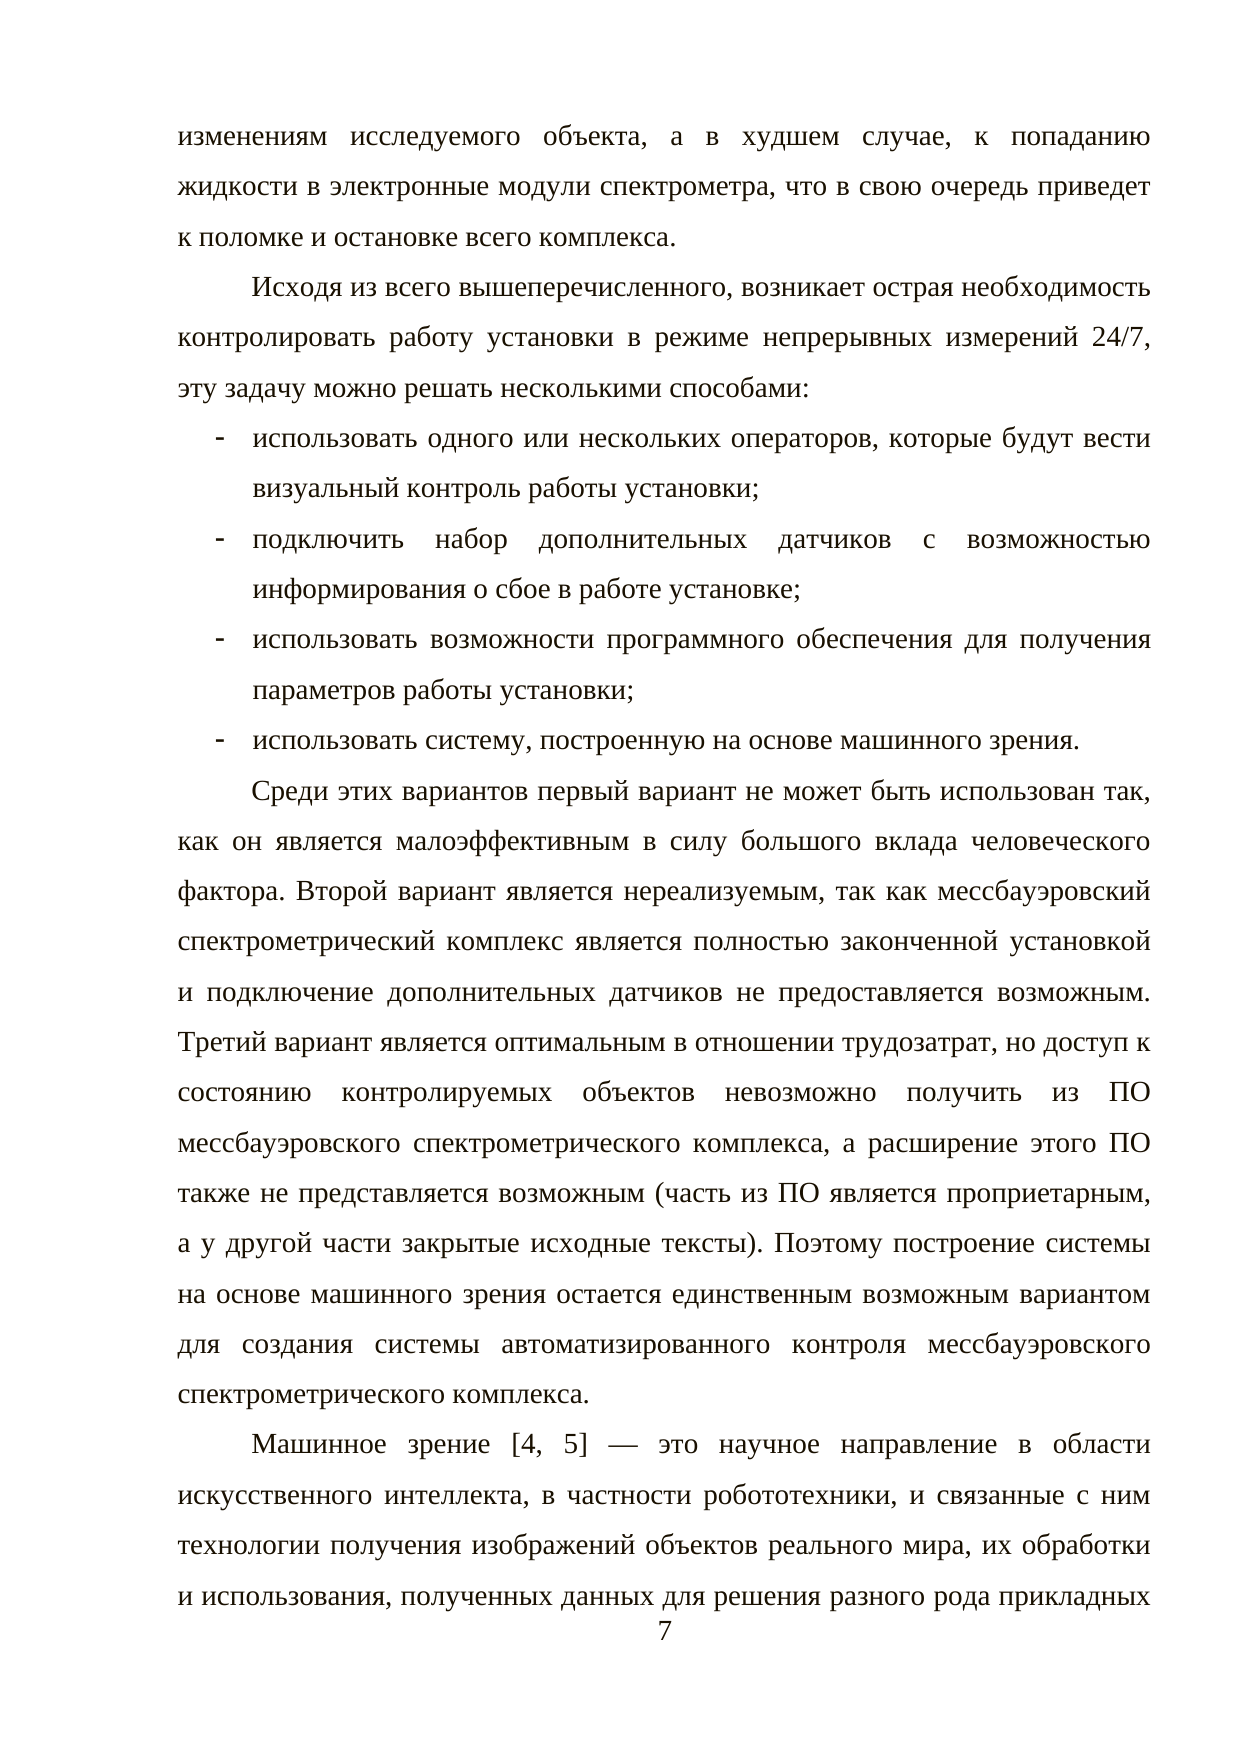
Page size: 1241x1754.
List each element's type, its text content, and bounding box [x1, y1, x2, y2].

list подключить набор дополнительных датчиков с возможностью информирования о сбое в работе установке; [215, 521, 1152, 605]
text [177, 1427, 1152, 1611]
list использовать систему, построенную на основе машинного зрения. [215, 722, 1152, 756]
text Среди этих вариантов первый вариант не может быть использован так, как он является малоэффективным в силу большого вклада человеческого фактора. Второй вариант является нереализуемым, так как мессбауэровский спектрометрический комплекс является полностью законченной установкой и подключение дополнительных датчиков не предоставляется возможным. Третий вариант является оптимальным в отношении трудозатрат, но доступ к состоянию контролируемых объектов невозможно получить из ПО мессбауэровского спектрометрического комплекса, а расширение этого ПО также не представляется возможным (часть из ПО является проприетарным, а у другой части закрытые исходные тексты). Поэтому построение системы на основе машинного зрения остается единственным возможным вариантом для создания системы автоматизированного контроля мессбауэровского спектрометрического комплекса. [177, 773, 1152, 1410]
list использовать одного или нескольких операторов, которые будут вести визуальный контроль работы установки; [215, 420, 1152, 504]
text Исходя из всего вышеперечисленного, возникает острая необходимость контролировать работу установки в режиме непрерывных измерений 24/7, эту задачу можно решать несколькими способами: [177, 269, 1152, 403]
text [177, 118, 1152, 252]
list использовать возможности программного обеспечения для получения параметров работы установки; [215, 621, 1152, 705]
